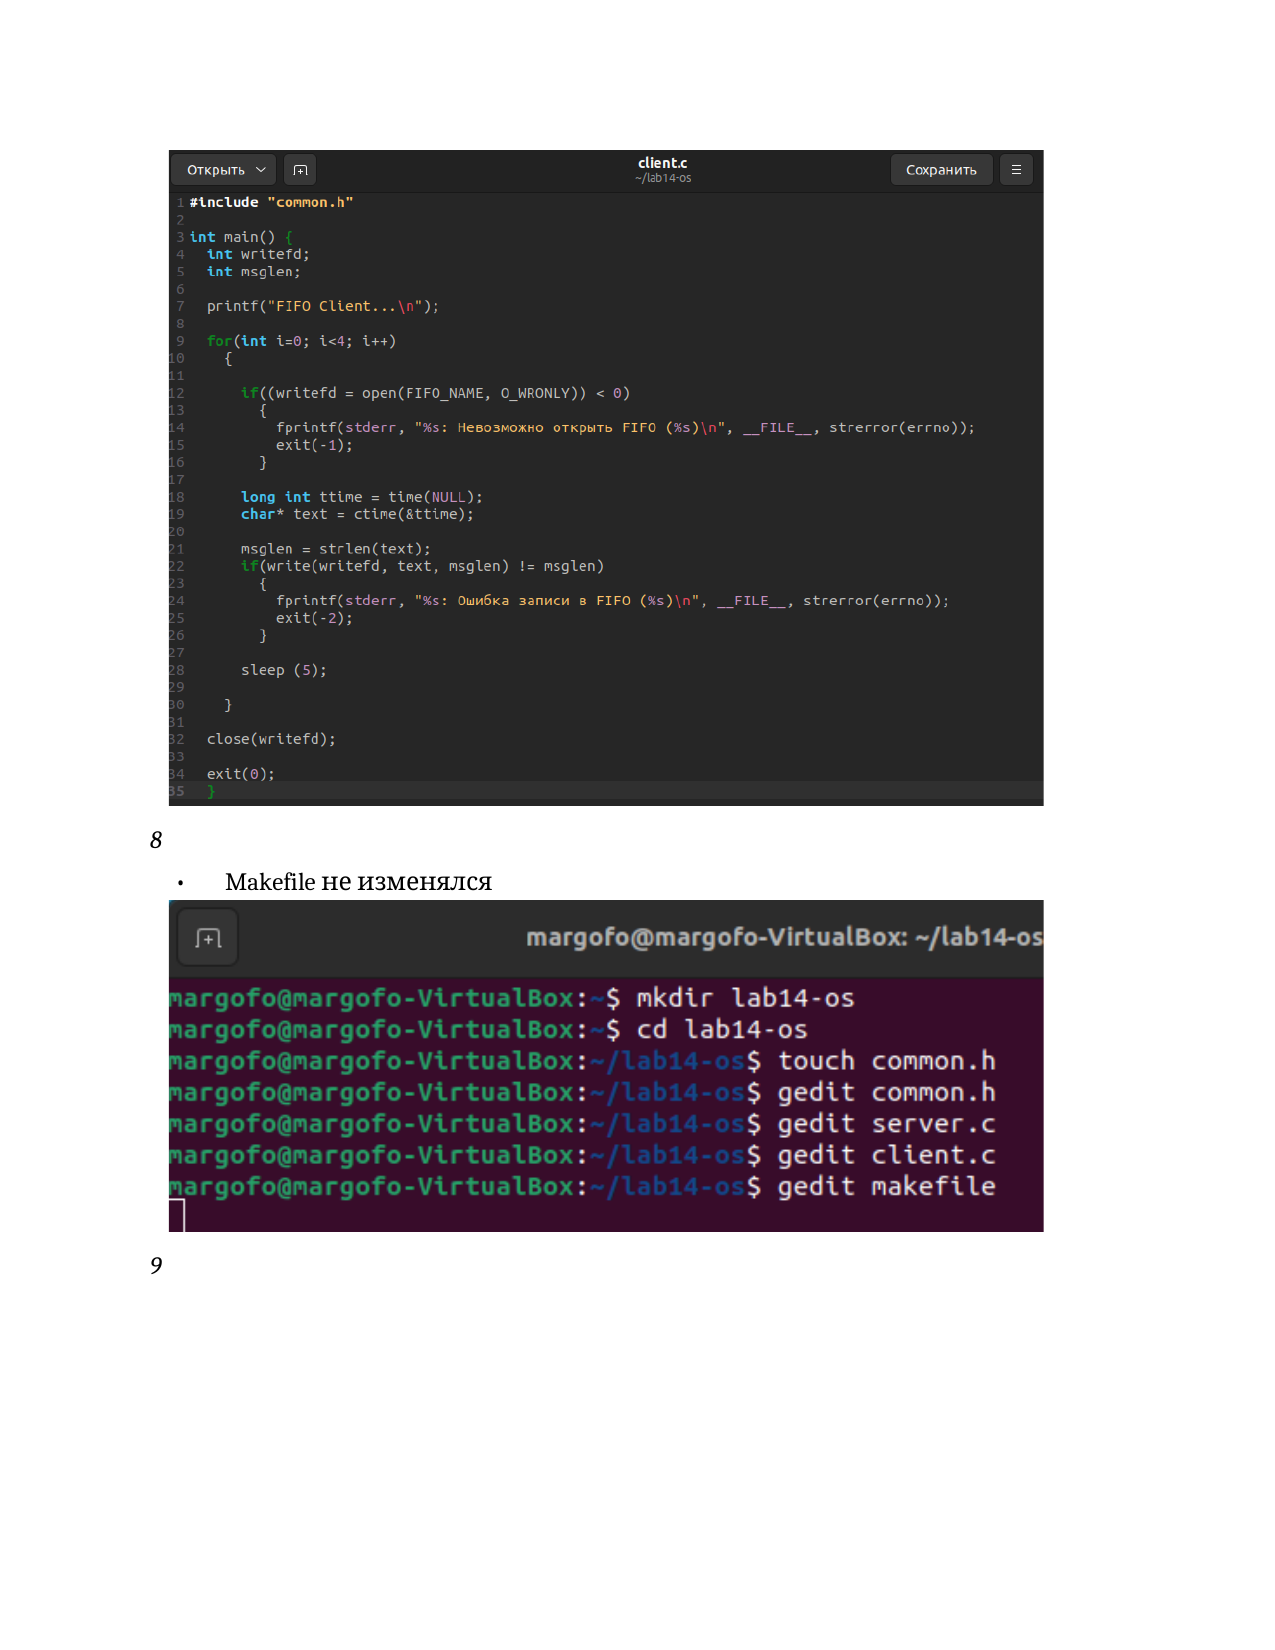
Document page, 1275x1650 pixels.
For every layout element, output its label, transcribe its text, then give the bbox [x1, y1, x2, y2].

list Makefile не изменялся [175, 867, 1125, 896]
picture [168, 900, 1044, 1232]
picture [168, 150, 1044, 806]
text 8 [150, 826, 1125, 855]
text 9 [150, 1252, 1125, 1281]
